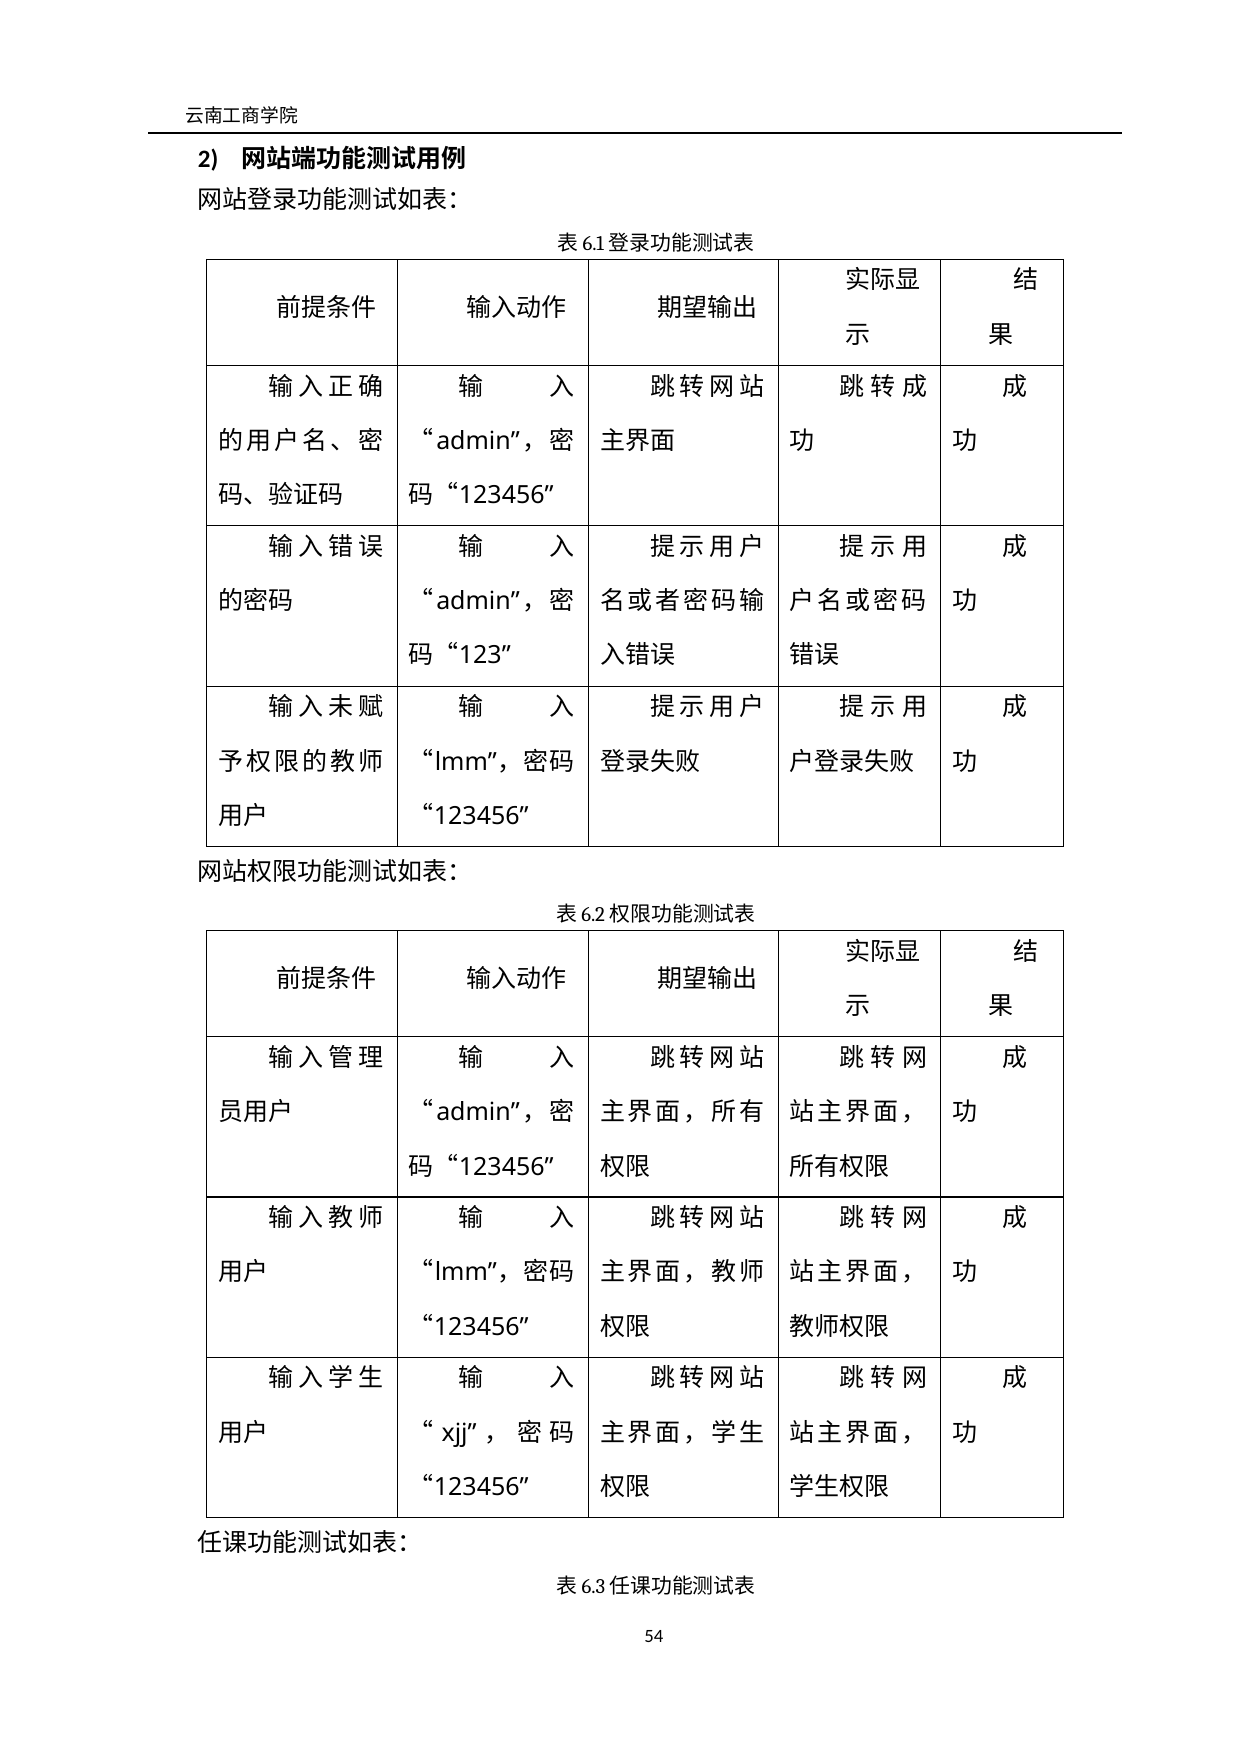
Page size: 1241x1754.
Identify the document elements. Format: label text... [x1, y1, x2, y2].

table_cell 输入“lmm”，密码“123456” [398, 1198, 588, 1357]
table_cell 提示用户名或密码错误 [779, 526, 940, 686]
table_cell 跳转网站主界面，所有权限 [779, 1037, 940, 1196]
table_cell 成功 [941, 1358, 1063, 1517]
table_header 输入动作 [398, 260, 588, 365]
table_header 结果 [941, 260, 1063, 365]
table_cell 输入“admin”，密码“123456” [398, 1037, 588, 1196]
table_header 实际显示 [779, 260, 940, 365]
table_cell 输入正确的用户名、密码、验证码 [207, 366, 397, 525]
table_cell 成功 [941, 1037, 1063, 1196]
table_cell 跳转网站主界面，所有权限 [589, 1037, 778, 1196]
table_cell 提示用户登录失败 [779, 687, 940, 846]
table_header 期望输出 [589, 260, 778, 365]
table_cell 输入教师用户 [207, 1198, 397, 1357]
table_cell 输入错误的密码 [207, 526, 397, 686]
text 网站权限功能测试如表： [148, 847, 1122, 888]
table_header 前提条件 [207, 931, 397, 1036]
text 表6.3任课功能测试表 [148, 1560, 1122, 1601]
subtitle 网站端功能测试用例 [198, 134, 1122, 176]
table_cell 跳转网站主界面，教师权限 [589, 1198, 778, 1357]
text 表6.2 权限功能测试表 [148, 888, 1122, 930]
table_header 结果 [941, 931, 1063, 1036]
table_cell 跳转成功 [779, 366, 940, 525]
table_cell 成功 [941, 687, 1063, 846]
table_cell 提示用户登录失败 [589, 687, 778, 846]
table_header 前提条件 [207, 260, 397, 365]
table_cell 成功 [941, 366, 1063, 525]
table_cell 输入“xjj”，密码“123456” [398, 1358, 588, 1517]
table_cell 成功 [941, 1198, 1063, 1357]
table_cell 输入“admin”，密码“123456” [398, 366, 588, 525]
table_cell 跳转网站主界面，学生权限 [779, 1358, 940, 1517]
table_cell 输入未赋予权限的教师用户 [207, 687, 397, 846]
table_cell 输入“admin”，密码“123” [398, 526, 588, 686]
table_cell 跳转网站主界面，教师权限 [779, 1198, 940, 1357]
table_cell 输入学生用户 [207, 1358, 397, 1517]
table_cell 跳转网站主界面，学生权限 [589, 1358, 778, 1517]
text 任课功能测试如表： [148, 1518, 1122, 1560]
table_cell 跳转网站主界面 [589, 366, 778, 525]
table_header 期望输出 [589, 931, 778, 1036]
table_header 实际显示 [779, 931, 940, 1036]
text 网站登录功能测试如表： [148, 176, 1122, 217]
table_cell 输入管理员用户 [207, 1037, 397, 1196]
table_header 输入动作 [398, 931, 588, 1036]
table_cell 输入“lmm”，密码“123456” [398, 687, 588, 846]
table_cell 成功 [941, 526, 1063, 686]
text 表6.1 登录功能测试表 [148, 217, 1122, 259]
table_cell 提示用户名或者密码输入错误 [589, 526, 778, 686]
